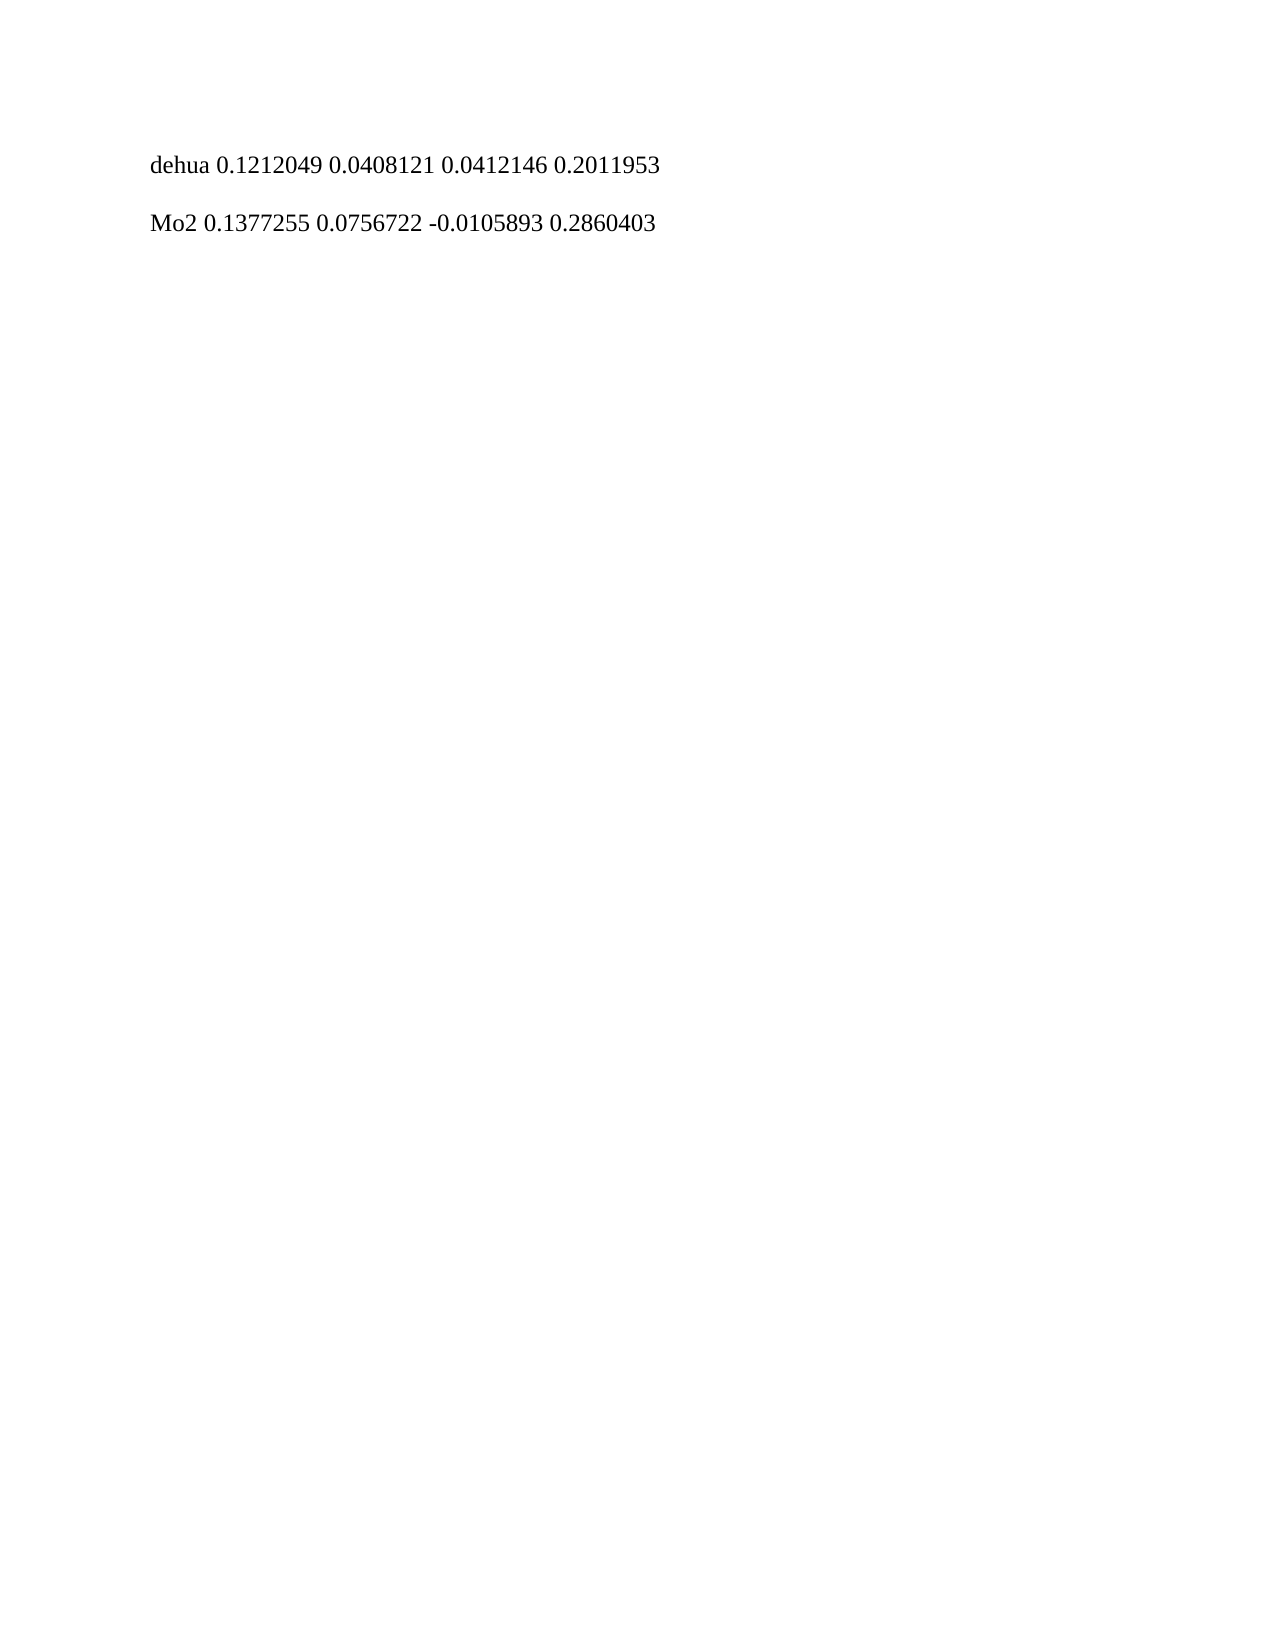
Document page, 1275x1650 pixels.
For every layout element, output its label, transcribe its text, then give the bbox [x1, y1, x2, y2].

text Mo2 0.1377255 0.0756722 -0.0105893 0.2860403 [150, 208, 1125, 237]
text dehua 0.1212049 0.0408121 0.0412146 0.2011953 [150, 150, 1125, 179]
